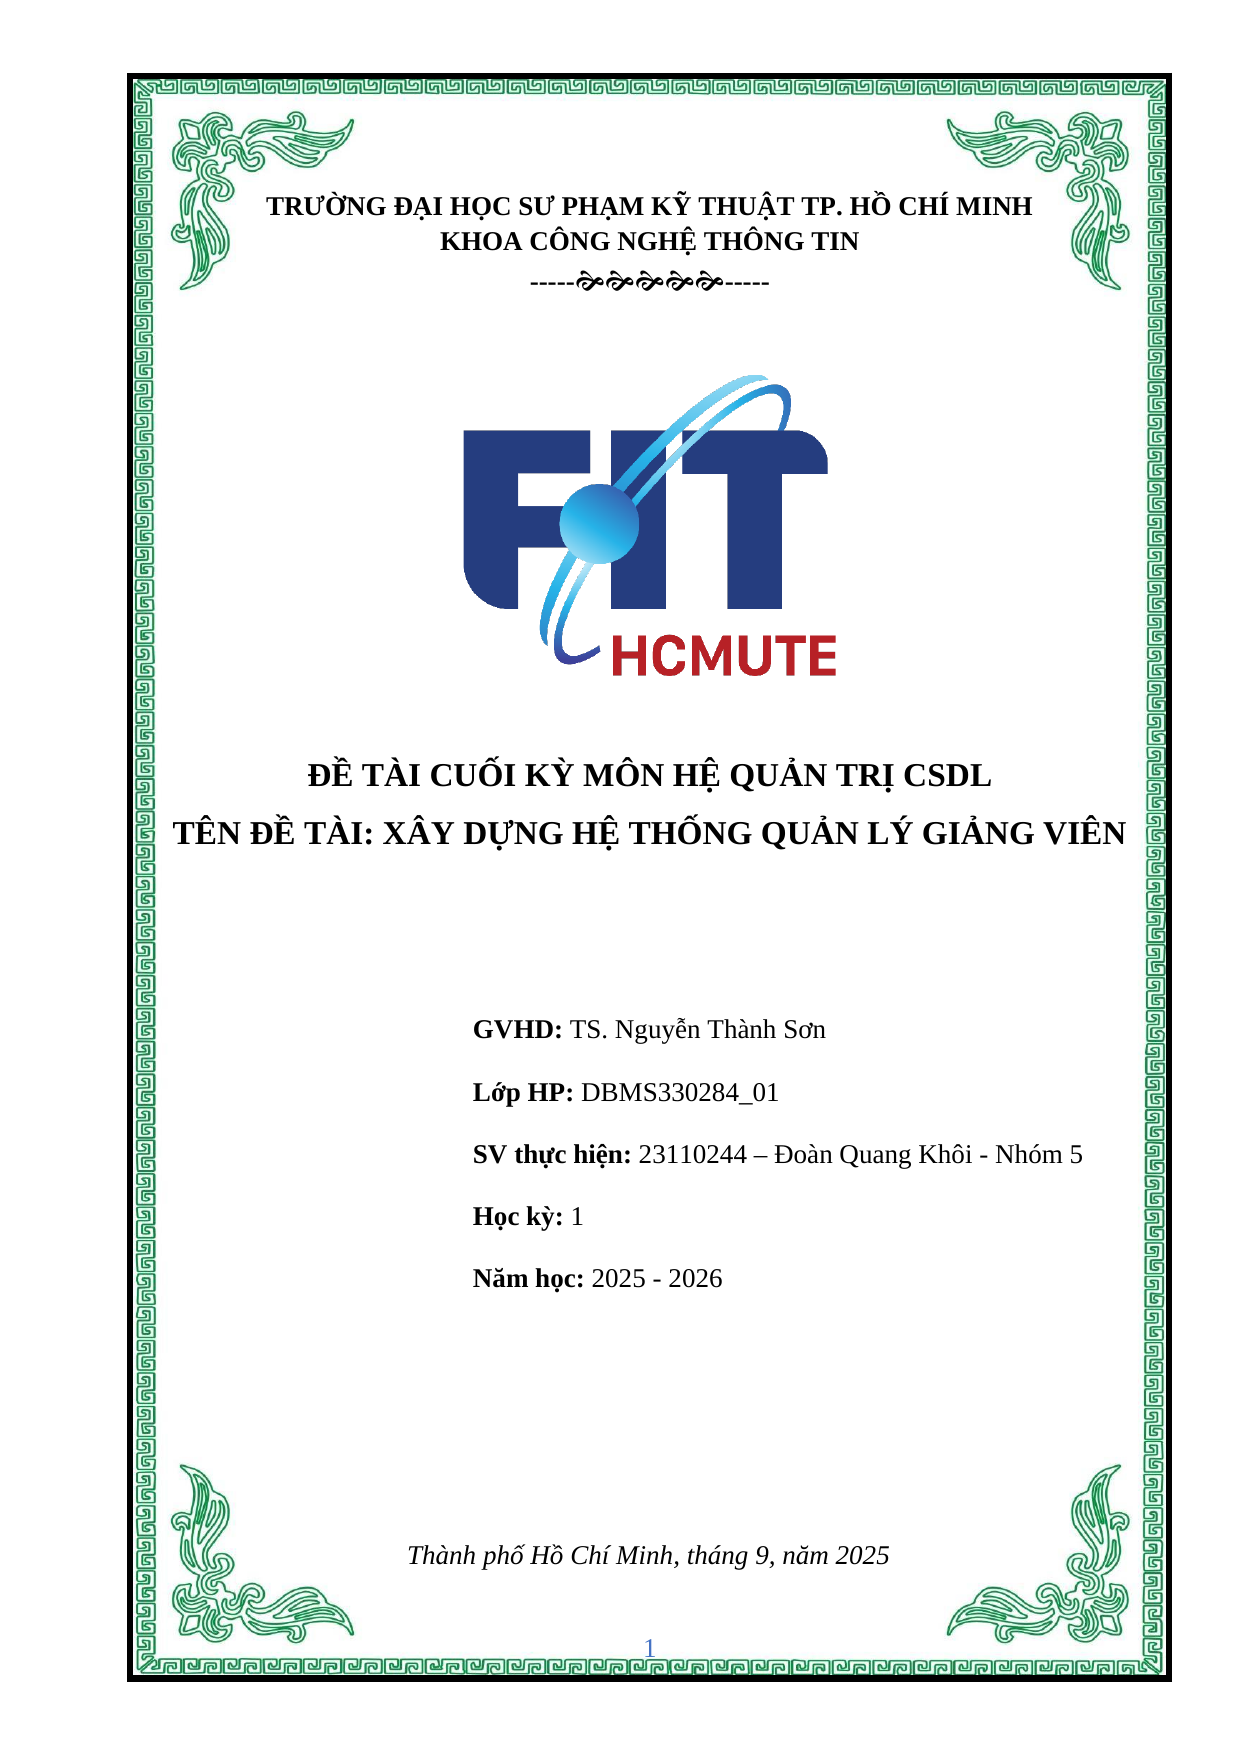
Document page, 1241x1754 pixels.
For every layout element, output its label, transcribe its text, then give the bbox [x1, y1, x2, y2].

text Thành phố Hồ Chí Minh, tháng 9, năm 2025 [148, 1539, 1152, 1570]
text -----🙞🙞🙞🙞🙞----- [148, 261, 1152, 298]
text KHOA CÔNG NGHỆ THÔNG TIN [148, 225, 1152, 256]
text SV thực hiện: 23110244 – Đoàn Quang Khôi - Nhóm 5 [473, 1138, 1152, 1169]
text ĐỀ TÀI CUỐI KỲ MÔN HỆ QUẢN TRỊ CSDL [148, 756, 1152, 794]
text Học kỳ: 1 [473, 1200, 1152, 1231]
text TRƯỜNG ĐẠI HỌC SƯ PHẠM KỸ THUẬT TP. HỒ CHÍ MINH [148, 189, 1152, 221]
text Năm học: 2025 - 2026 [473, 1263, 1152, 1294]
text TÊN ĐỀ TÀI: XÂY DỰNG HỆ THỐNG QUẢN LÝ GIẢNG VIÊN [148, 813, 1152, 851]
text GVHD: TS. Nguyễn Thành Sơn [473, 1013, 1152, 1044]
picture [133, 79, 1166, 1675]
text Lớp HP: DBMS330284_01 [473, 1076, 1152, 1107]
